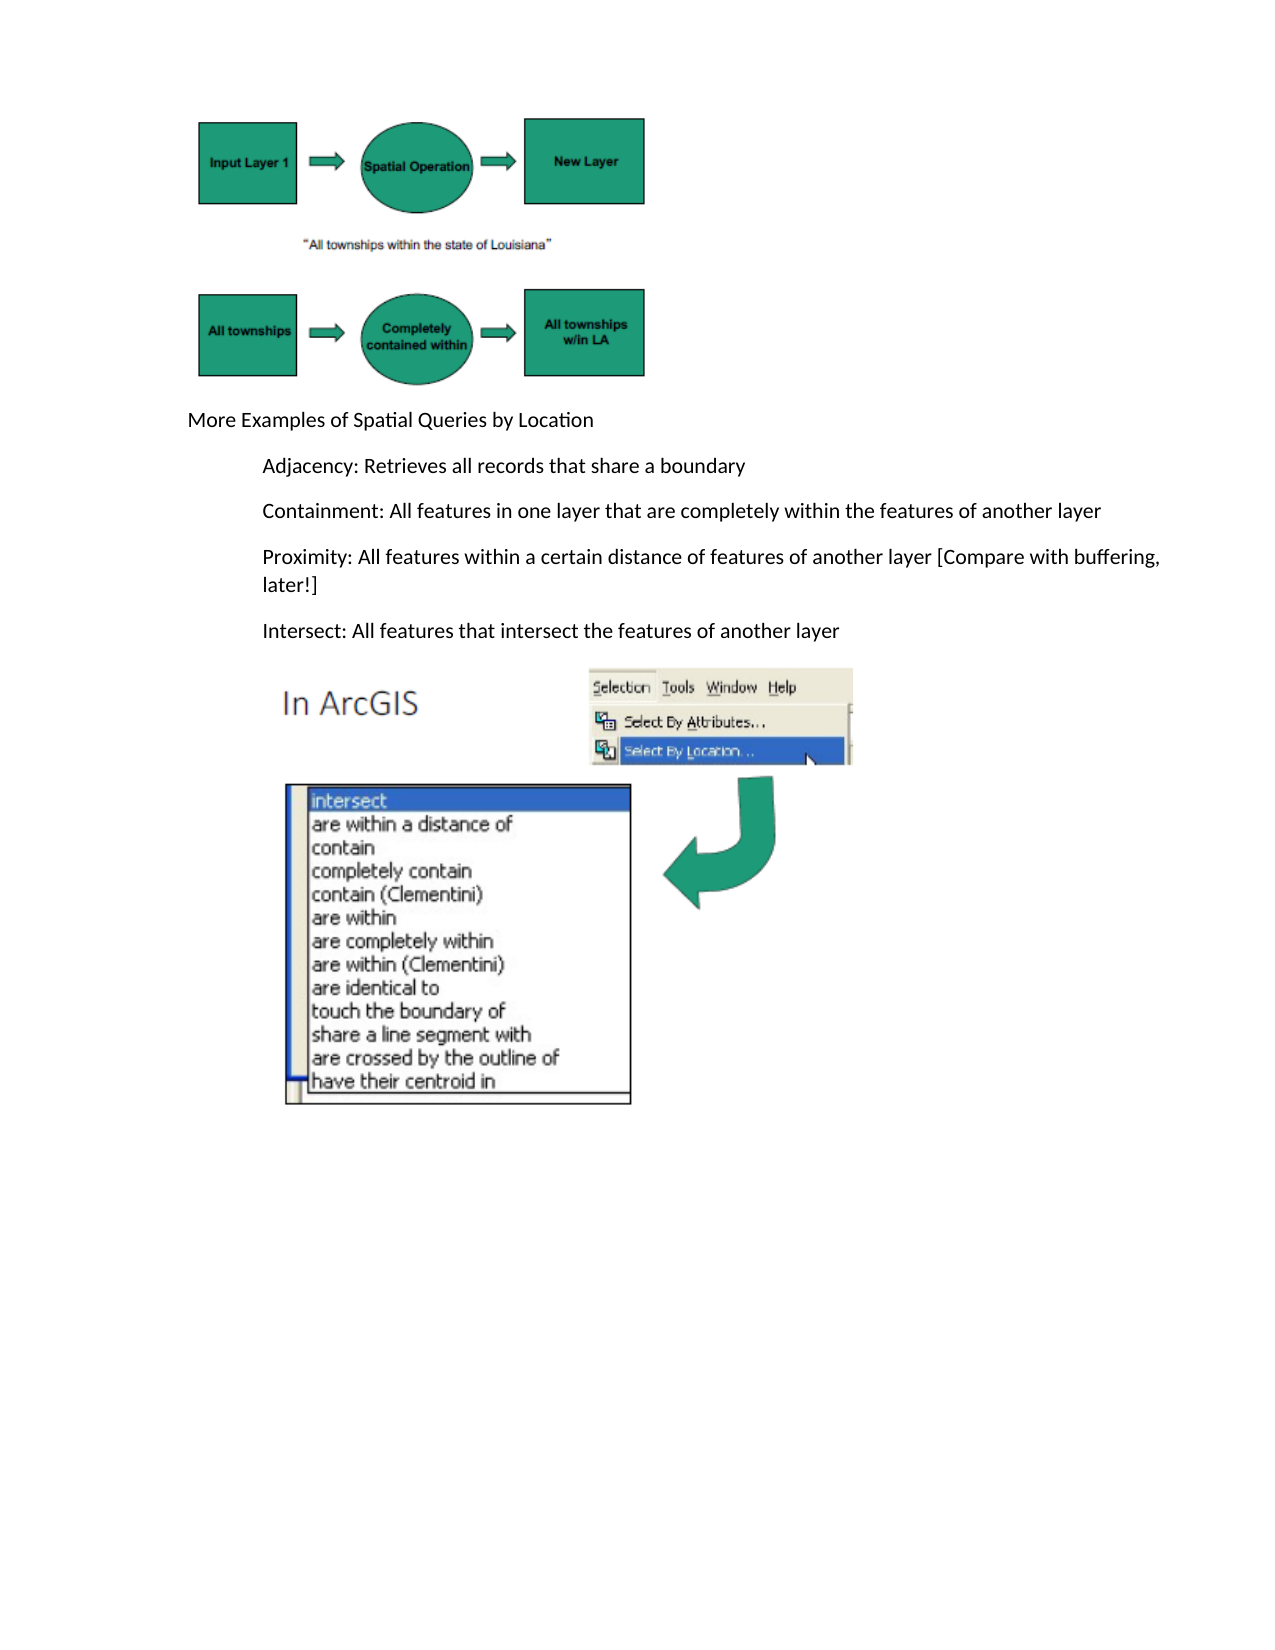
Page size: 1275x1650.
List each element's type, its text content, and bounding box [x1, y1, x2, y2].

text Adjacency: Retrieves all records that share a boundary [187, 452, 1162, 479]
text Proximity: All features within a certain distance of features of another layer [Compare with buffering, later!] [262, 543, 1162, 598]
picture [262, 662, 854, 1108]
text Intersect: All features that intersect the features of another layer [262, 617, 1162, 644]
text More Examples of Spatial Queries by Location [187, 407, 1162, 433]
picture [187, 112, 655, 388]
text Containment: All features in one layer that are completely within the features of another layer [187, 497, 1162, 524]
